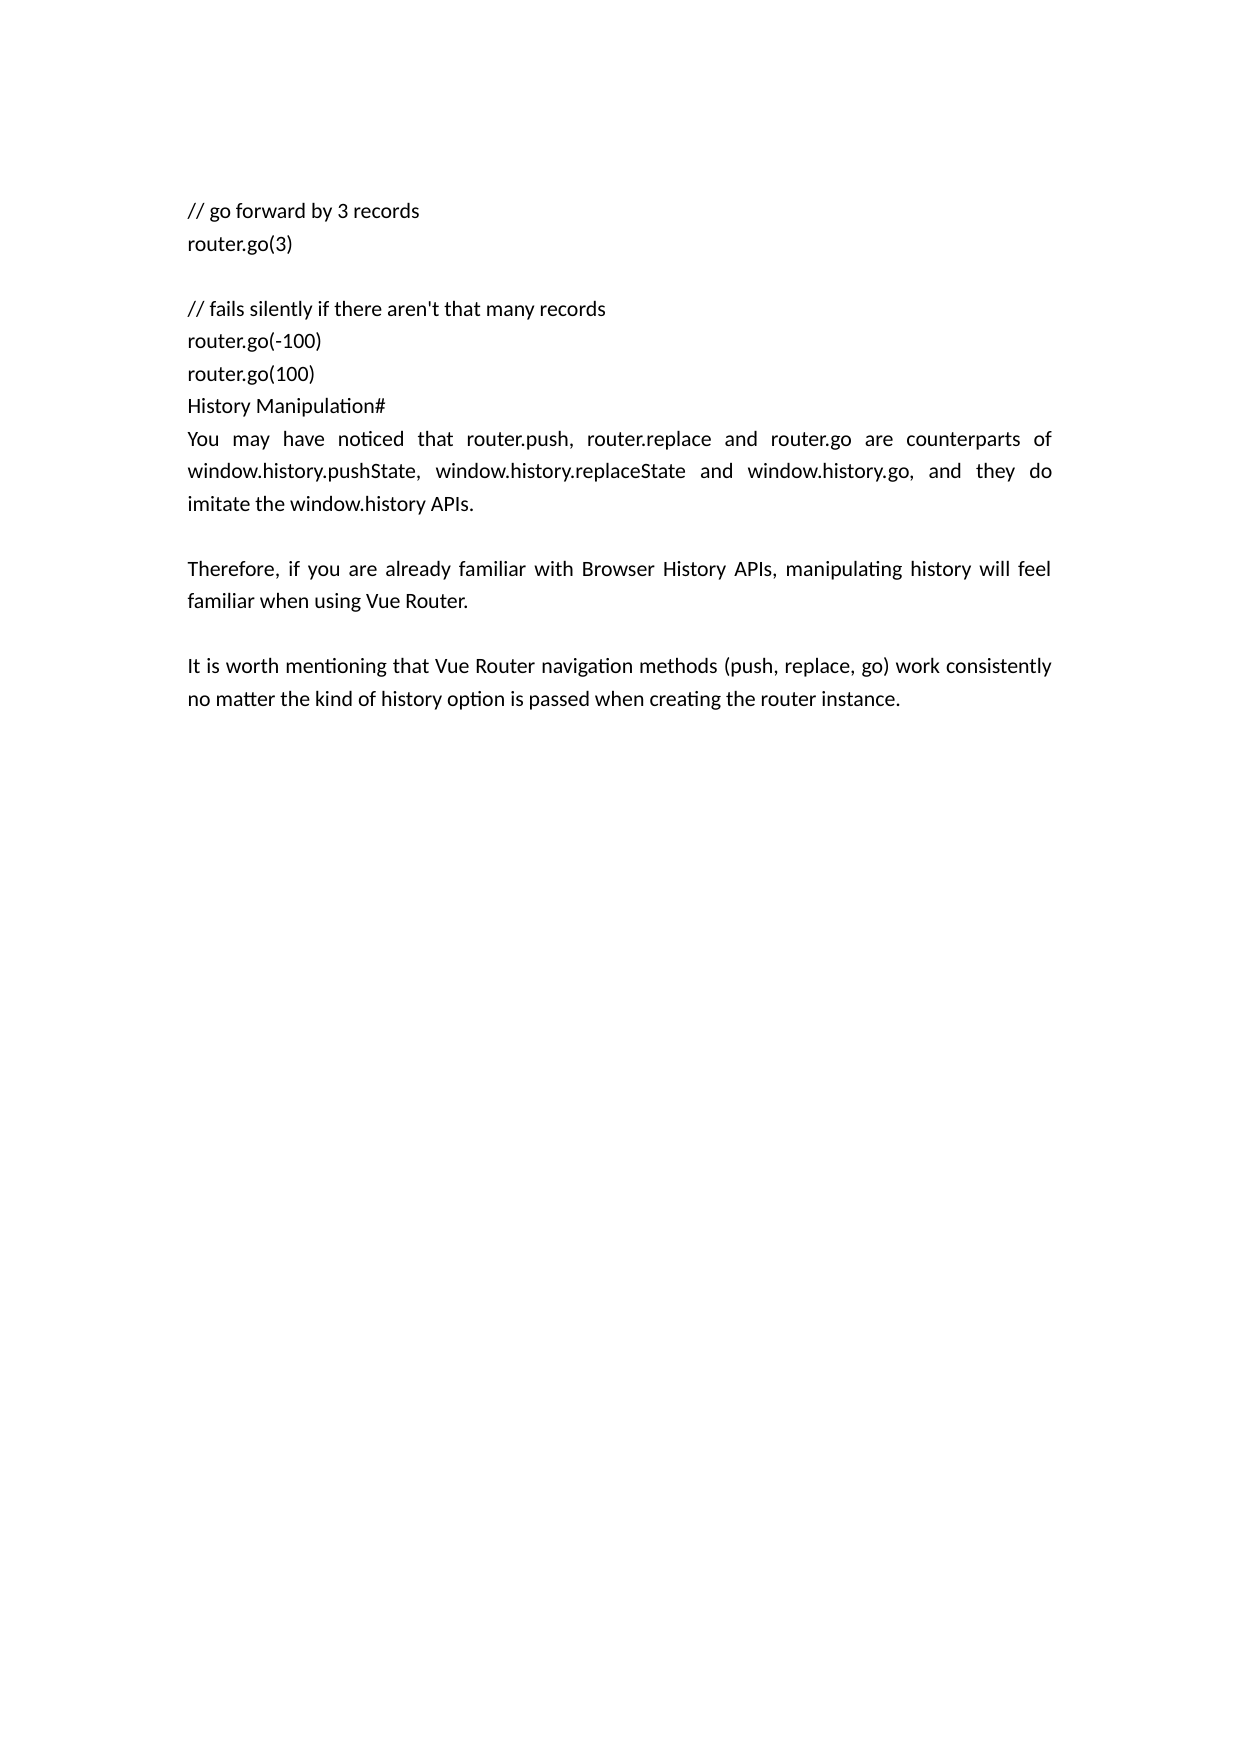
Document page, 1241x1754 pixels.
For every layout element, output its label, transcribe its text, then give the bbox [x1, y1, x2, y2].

text Therefore, if you are already familiar with Browser History APIs, manipulating history will feel familiar when using Vue Router. [187, 552, 1053, 617]
text History Manipulation# [187, 389, 1053, 422]
text router.go(3) [187, 227, 1053, 259]
text You may have noticed that router.push, router.replace and router.go are counterparts of window.history.pushState, window.history.replaceState and window.history.go, and they do imitate the window.history APIs. [187, 422, 1053, 519]
text It is worth mentioning that Vue Router navigation methods (push, replace, go) work consistently no matter the kind of history option is passed when creating the router instance. [187, 649, 1053, 714]
text router.go(-100) [187, 324, 1053, 357]
text // fails silently if there aren't that many records [187, 292, 1053, 324]
text router.go(100) [187, 357, 1053, 389]
text // go forward by 3 records [187, 194, 1053, 227]
